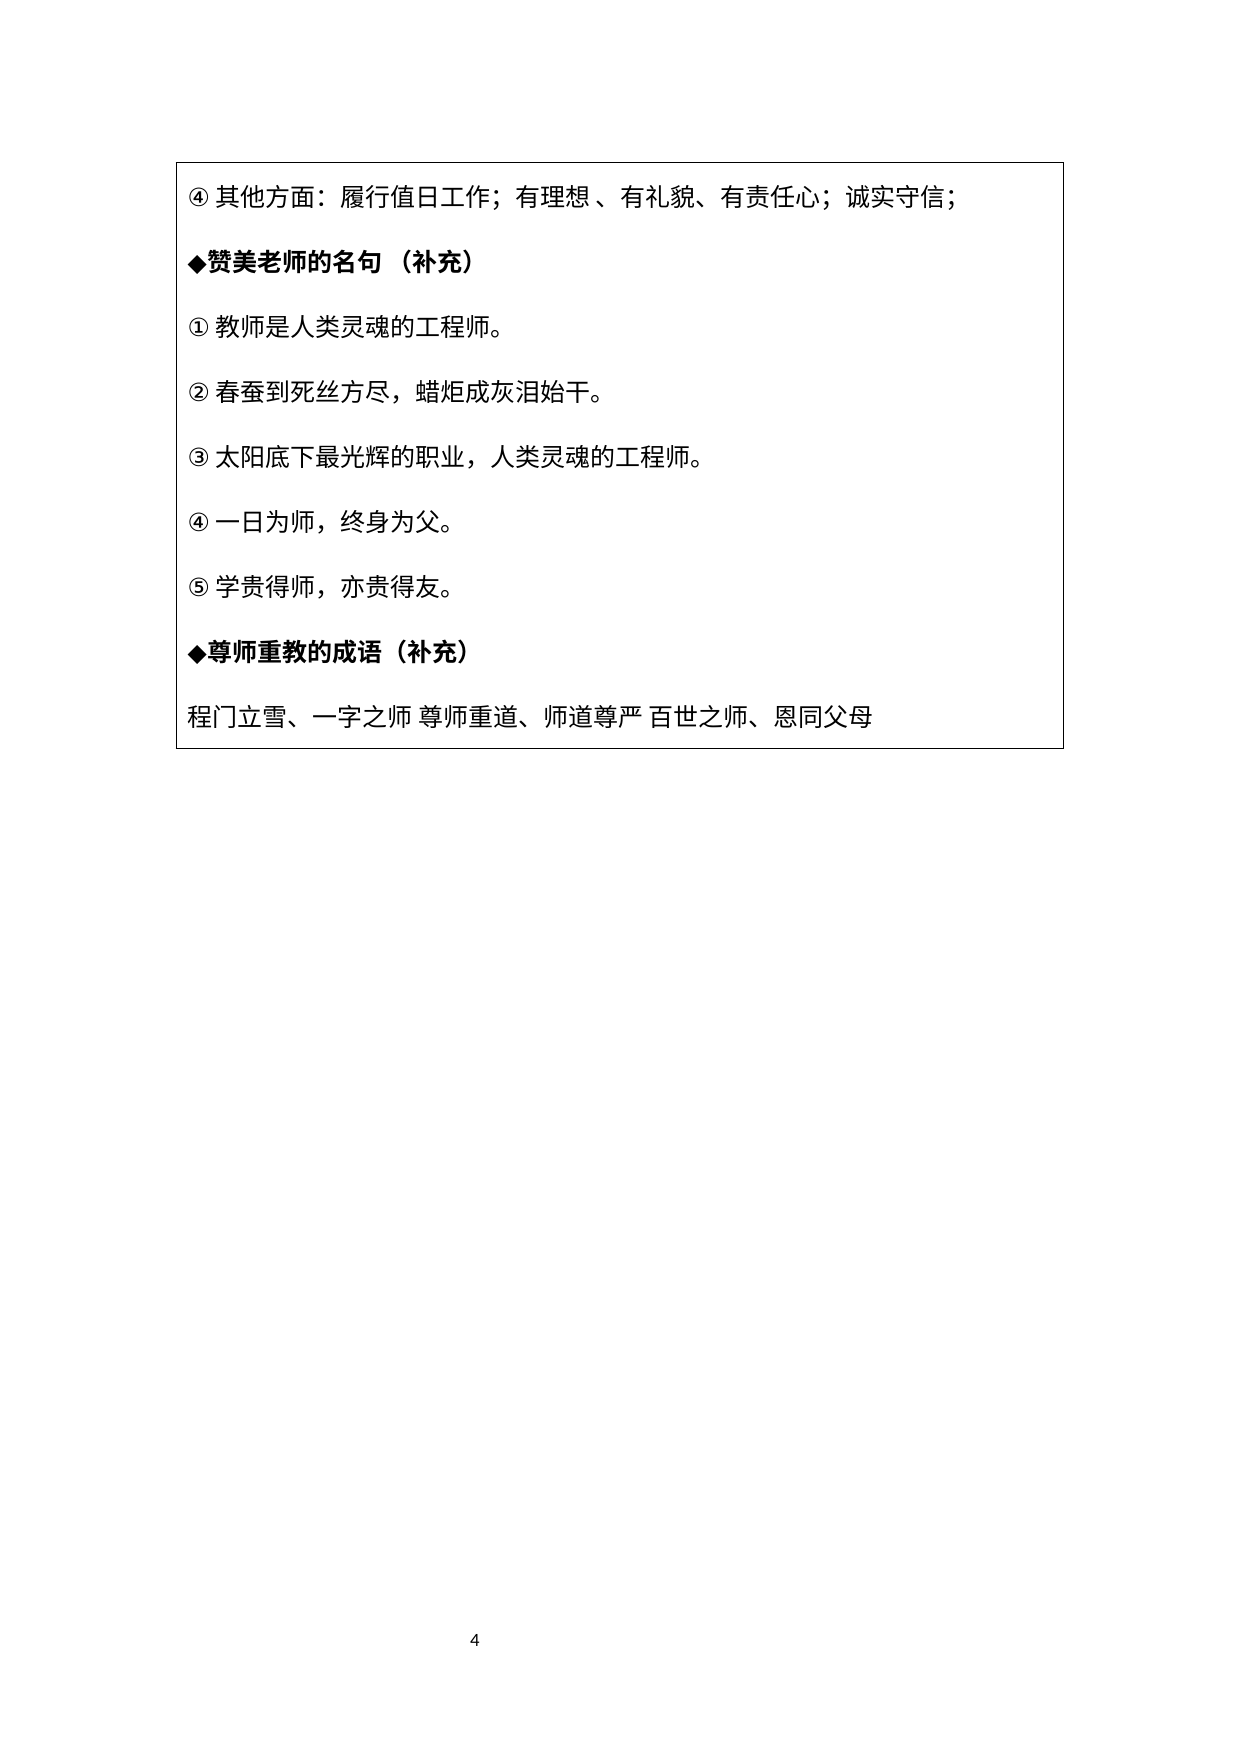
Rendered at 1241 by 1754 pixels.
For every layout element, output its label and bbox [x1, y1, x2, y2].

table_header [177, 163, 1063, 748]
